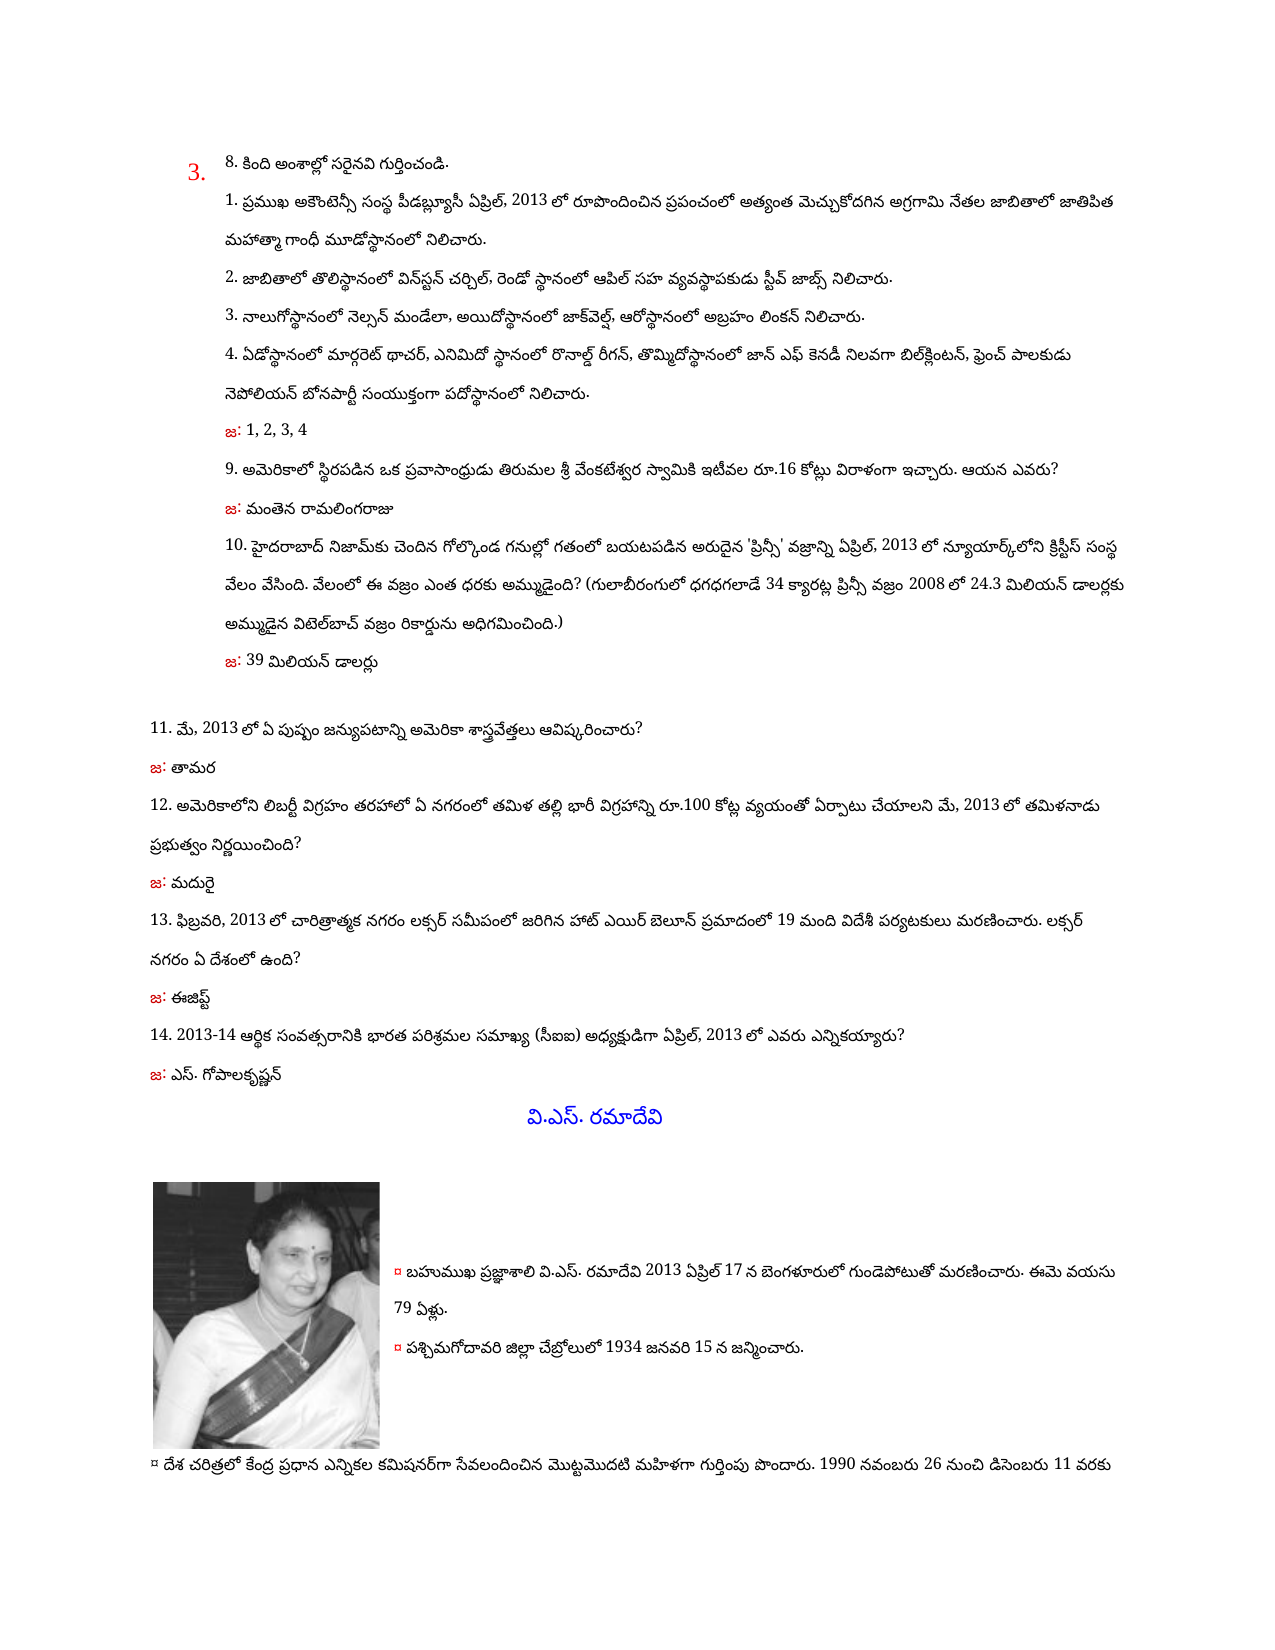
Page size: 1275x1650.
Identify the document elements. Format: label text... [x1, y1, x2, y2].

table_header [150, 937, 1125, 1400]
list 8. కింది అంశాల్లో సరైనవి గుర్తించండి. 1. ప్రముఖ అకౌంటెన్సీ సంస్థ పీడబ్ల్యూసీ ఏప్రిల్, 2013లో రూపొందించిన ప్రపంచంలో అత్యంత మెచ్చుకోదగిన అగ్రగామి నేతల జాబితాలో జాతిపిత మహాత్మా గాంధీ మూడోస్థానంలో నిలిచారు. 2. జాబితాలో తొలిస్థానంలో విన్‌స్టన్ చర్చిల్, రెండో స్థానంలో ఆపిల్ సహ వ్యవస్థాపకుడు స్టీవ్ జాబ్స్ నిలిచారు. 3. నాలుగోస్థానంలో నెల్సన్ మండేలా, అయిదోస్థానంలో జాక్‌వెల్ష్, ఆరోస్థానంలో అబ్రహం లింకన్ నిలిచారు. 4. ఏడోస్థానంలో మార్గరెట్ థాచర్, ఎనిమిదో స్థానంలో రొనాల్డ్ రీగన్, తొమ్మిదోస్థానంలో జాన్ ఎఫ్ కెనడీ నిలవగా బిల్‌క్లింటన్, ఫ్రెంచ్ పాలకుడు నెపోలియన్ బోనపార్టీ సంయుక్తంగా పదోస్థానంలో నిలిచారు. జ: 1, 2, 3, 4 9. అమెరికాలో స్థిరపడిన ఒక ప్రవాసాంధ్రుడు తిరుమల శ్రీ వేంకటేశ్వర స్వామికి ఇటీవల రూ.16 కోట్లు విరాళంగా ఇచ్చారు. ఆయన ఎవరు? జ: మంతెన రామలింగరాజు 10. హైదరాబాద్ నిజామ్‌కు చెందిన గోల్కొండ గనుల్లో గతంలో బయటపడిన అరుదైన 'ప్రిన్సీ' వజ్రాన్ని ఏప్రిల్, 2013లో న్యూయార్క్‌లోని క్రిస్టీస్ సంస్థ వేలం వేసింది. వేలంలో ఈ వజ్రం ఎంత ధరకు అమ్ముడైంది? (గులాబీరంగులో ధగధగలాడే 34 క్యారట్ల ప్రిన్సీ వజ్రం 2008లో 24.3 మిలియన్ డాలర్లకు అమ్ముడైన విటెల్‌బాచ్ వజ్రం రికార్డును అధిగమించింది.) జ: 39 మిలియన్ డాలర్లు [187, 371, 1125, 907]
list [187, 150, 1125, 342]
